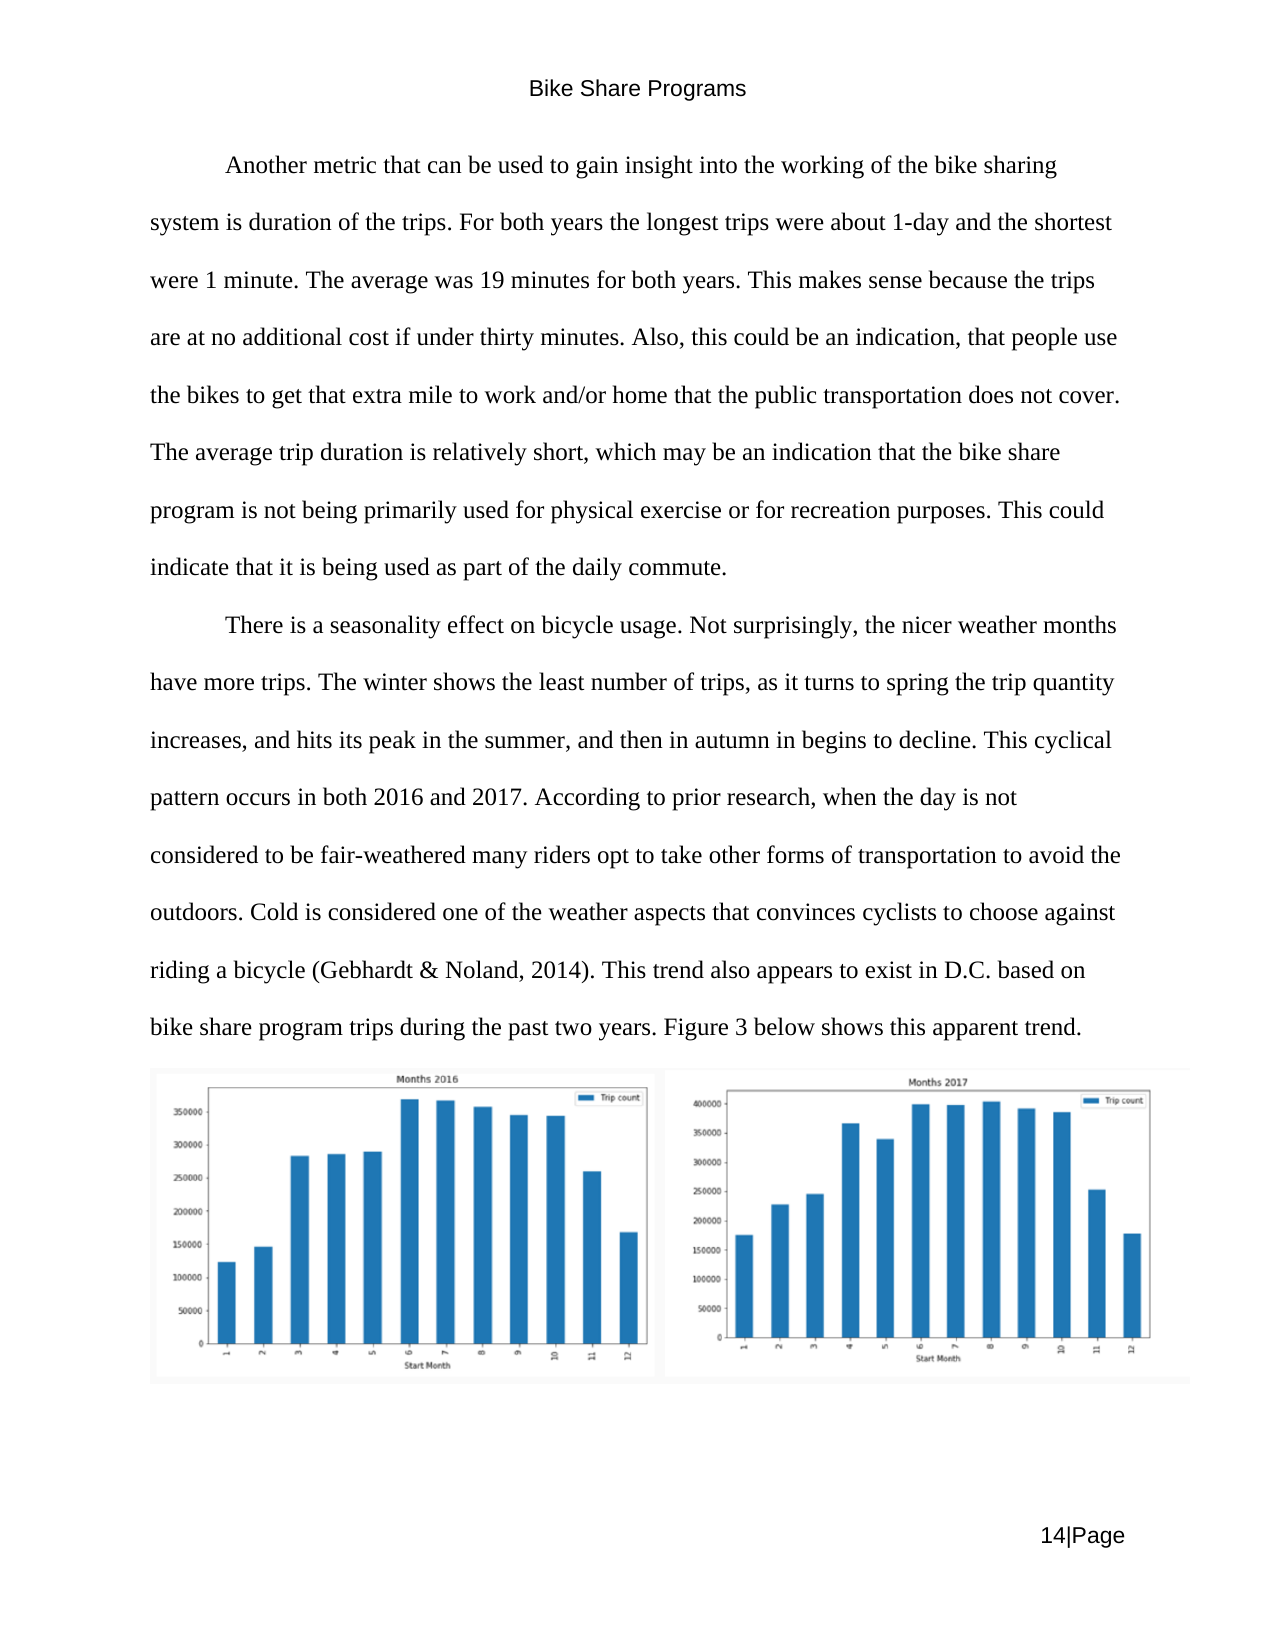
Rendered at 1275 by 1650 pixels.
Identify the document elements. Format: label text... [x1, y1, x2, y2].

text There is a seasonality effect on bicycle usage. Not surprisingly, the nicer weather months have more trips. The winter shows the least number of trips, as it turns to spring the trip quantity increases, and hits its peak in the summer, and then in autumn in begins to decline. This cyclical pattern occurs in both 2016 and 2017. According to prior research, when the day is not considered to be fair-weathered many riders opt to take other forms of transportation to avoid the outdoors. Cold is considered one of the weather aspects that convinces cyclists to choose against riding a bicycle (Gebhardt & Noland, 2014). This trend also appears to exist in D.C. based on bike share program trips during the past two years. Figure 3 below shows this apparent trend. [150, 610, 1125, 1041]
picture [150, 1068, 1190, 1384]
text Another metric that can be used to gain insight into the working of the bike sharing system is duration of the trips. For both years the longest trips were about 1-day and the shortest were 1 minute. The average was 19 minutes for both years. This makes sense because the trips are at no additional cost if under thirty minutes. Also, this could be an indication, that people use the bikes to get that extra mile to work and/or home that the public transportation does not cover. The average trip duration is relatively short, which may be an indication that the bike share program is not being primarily used for physical exercise or for recreation purposes. This could indicate that it is being used as part of the daily commute. [150, 150, 1125, 581]
